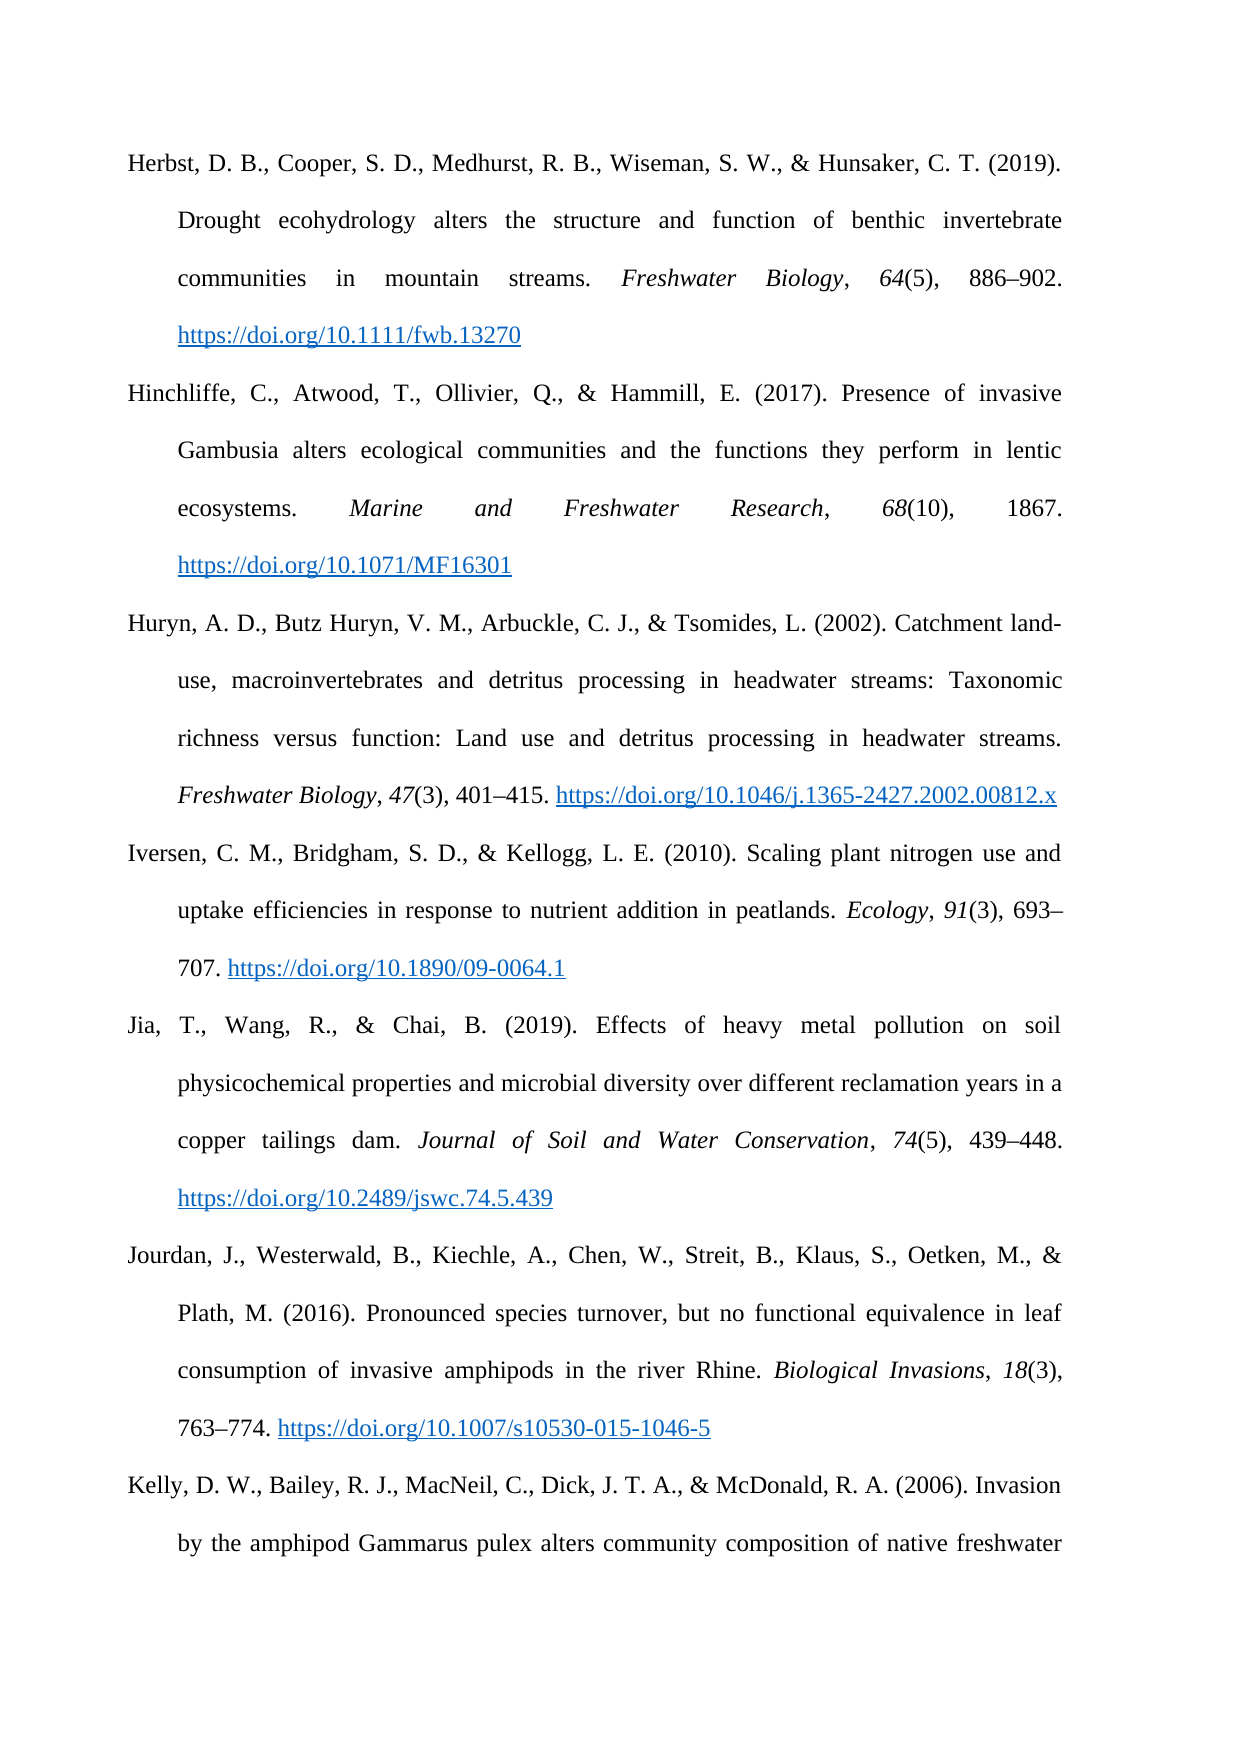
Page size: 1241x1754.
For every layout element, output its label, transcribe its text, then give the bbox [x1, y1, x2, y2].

text Jourdan, J., Westerwald, B., Kiechle, A., Chen, W., Streit, B., Klaus, S., Oetken, M., & Plath, M. (2016). Pronounced species turnover, but no functional equivalence in leaf consumption of invasive amphipods in the river Rhine. Biological Invasions, 18(3), 763–774. https://doi.org/10.1007/s10530-015-1046-5 [127, 1240, 1063, 1441]
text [127, 1470, 1063, 1556]
text Jia, T., Wang, R., & Chai, B. (2019). Effects of heavy metal pollution on soil physicochemical properties and microbial diversity over different reclamation years in a copper tailings dam. Journal of Soil and Water Conservation, 74(5), 439–448. https://doi.org/10.2489/jswc.74.5.439 [127, 1010, 1063, 1211]
text Huryn, A. D., Butz Huryn, V. M., Arbuckle, C. J., & Tsomides, L. (2002). Catchment land-use, macroinvertebrates and detritus processing in headwater streams: Taxonomic richness versus function: Land use and detritus processing in headwater streams. Freshwater Biology, 47(3), 401–415. https://doi.org/10.1046/j.1365-2427.2002.00812.x [127, 608, 1063, 809]
text Herbst, D. B., Cooper, S. D., Medhurst, R. B., Wiseman, S. W., & Hunsaker, C. T. (2019). Drought ecohydrology alters the structure and function of benthic invertebrate communities in mountain streams. Freshwater Biology, 64(5), 886–902. https://doi.org/10.1111/fwb.13270 [127, 148, 1063, 349]
text Iversen, C. M., Bridgham, S. D., & Kellogg, L. E. (2010). Scaling plant nitrogen use and uptake efficiencies in response to nutrient addition in peatlands. Ecology, 91(3), 693–707. https://doi.org/10.1890/09-0064.1 [127, 838, 1063, 981]
text Hinchliffe, C., Atwood, T., Ollivier, Q., & Hammill, E. (2017). Presence of invasive Gambusia alters ecological communities and the functions they perform in lentic ecosystems. Marine and Freshwater Research, 68(10), 1867. https://doi.org/10.1071/MF16301 [127, 378, 1063, 579]
